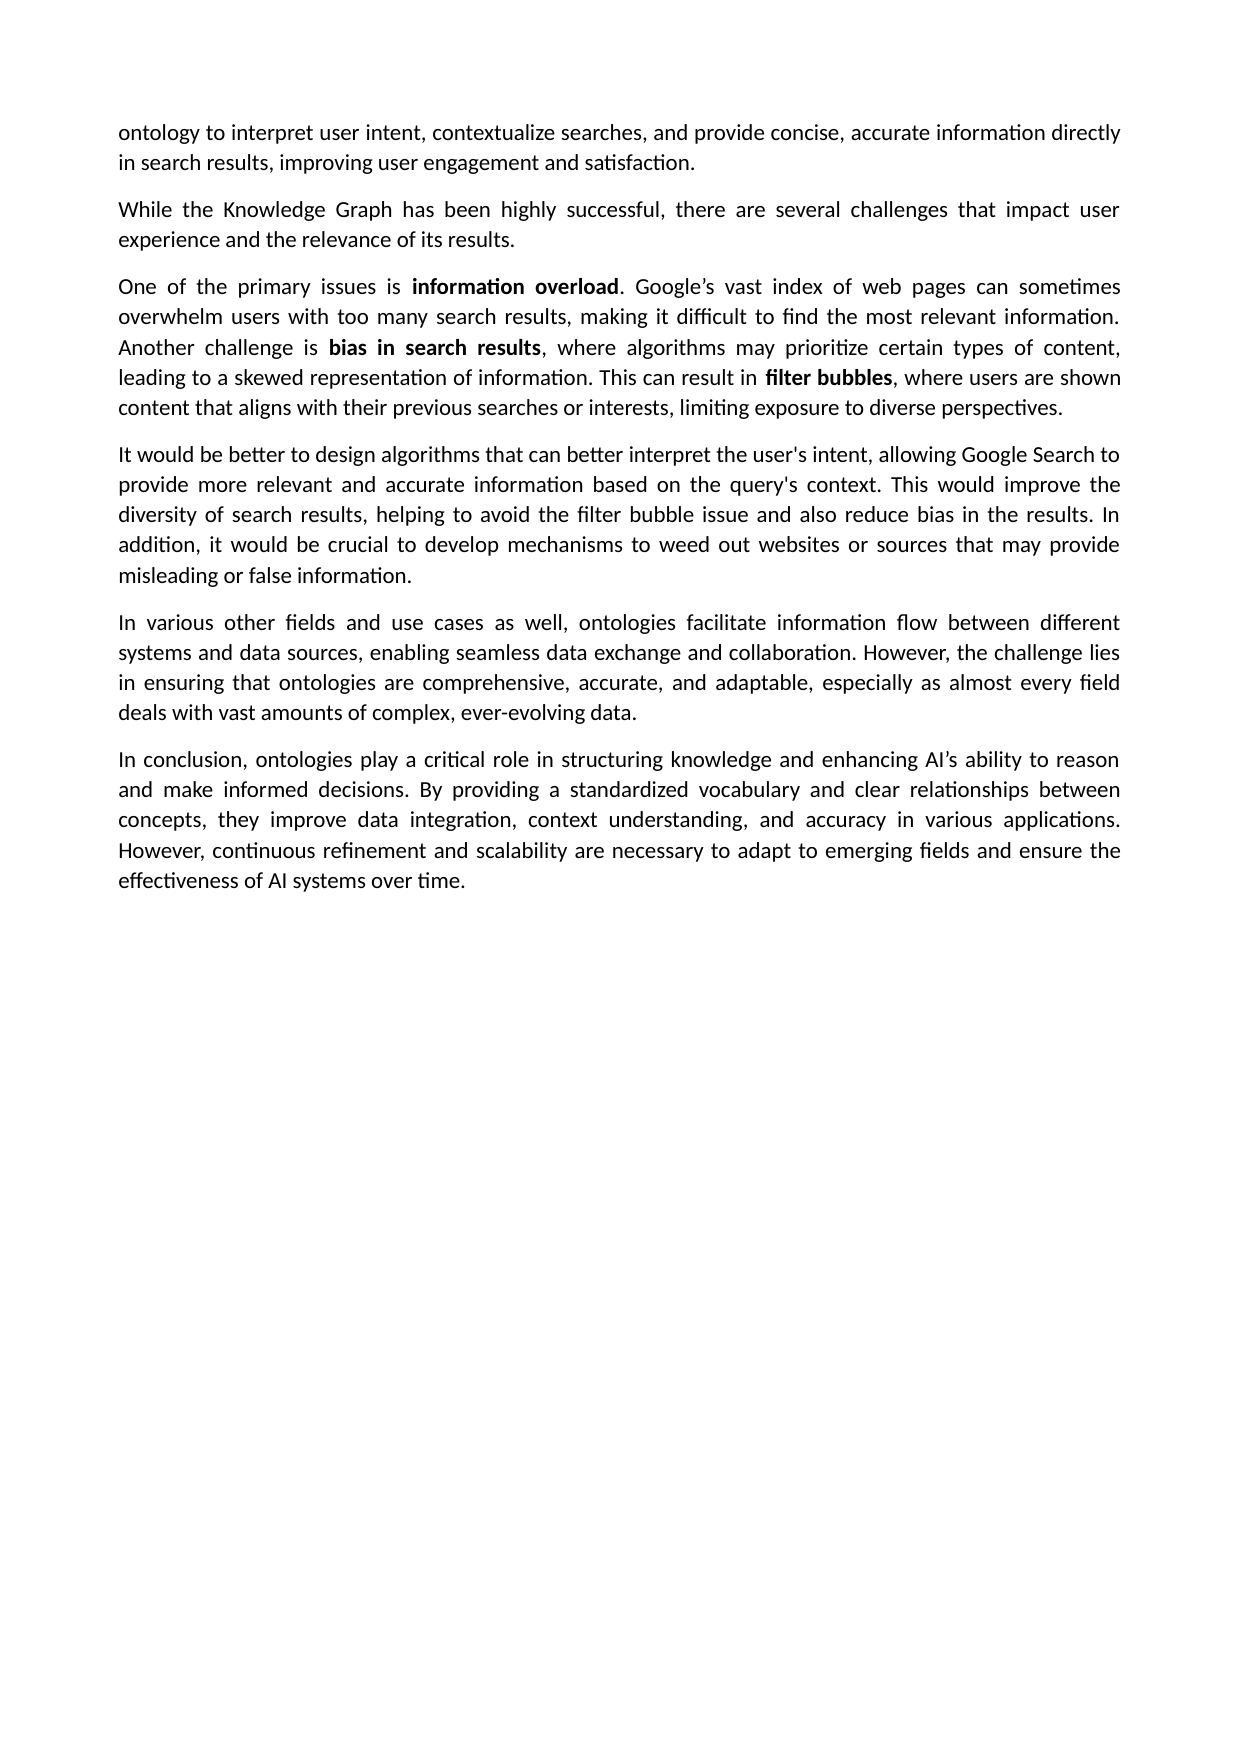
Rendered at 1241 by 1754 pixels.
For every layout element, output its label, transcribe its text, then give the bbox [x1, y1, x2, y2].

text One of the primary issues is information overload. Google’s vast index of web pages can sometimes overwhelm users with too many search results, making it difficult to find the most relevant information. Another challenge is bias in search results, where algorithms may prioritize certain types of content, leading to a skewed representation of information. This can result in filter bubbles, where users are shown content that aligns with their previous searches or interests, limiting exposure to diverse perspectives. [118, 272, 1122, 421]
text It would be better to design algorithms that can better interpret the user's intent, allowing Google Search to provide more relevant and accurate information based on the query's context. This would improve the diversity of search results, helping to avoid the filter bubble issue and also reduce bias in the results. In addition, it would be crucial to develop mechanisms to weed out websites or sources that may provide misleading or false information. [118, 440, 1122, 589]
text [118, 118, 1122, 176]
text While the Knowledge Graph has been highly successful, there are several challenges that impact user experience and the relevance of its results. [118, 195, 1122, 253]
text In conclusion, ontologies play a critical role in structuring knowledge and enhancing AI’s ability to reason and make informed decisions. By providing a standardized vocabulary and clear relationships between concepts, they improve data integration, context understanding, and accuracy in various applications. However, continuous refinement and scalability are necessary to adapt to emerging fields and ensure the effectiveness of AI systems over time. [118, 745, 1122, 894]
text In various other fields and use cases as well, ontologies facilitate information flow between different systems and data sources, enabling seamless data exchange and collaboration. However, the challenge lies in ensuring that ontologies are comprehensive, accurate, and adaptable, especially as almost every field deals with vast amounts of complex, ever-evolving data. [118, 608, 1122, 726]
